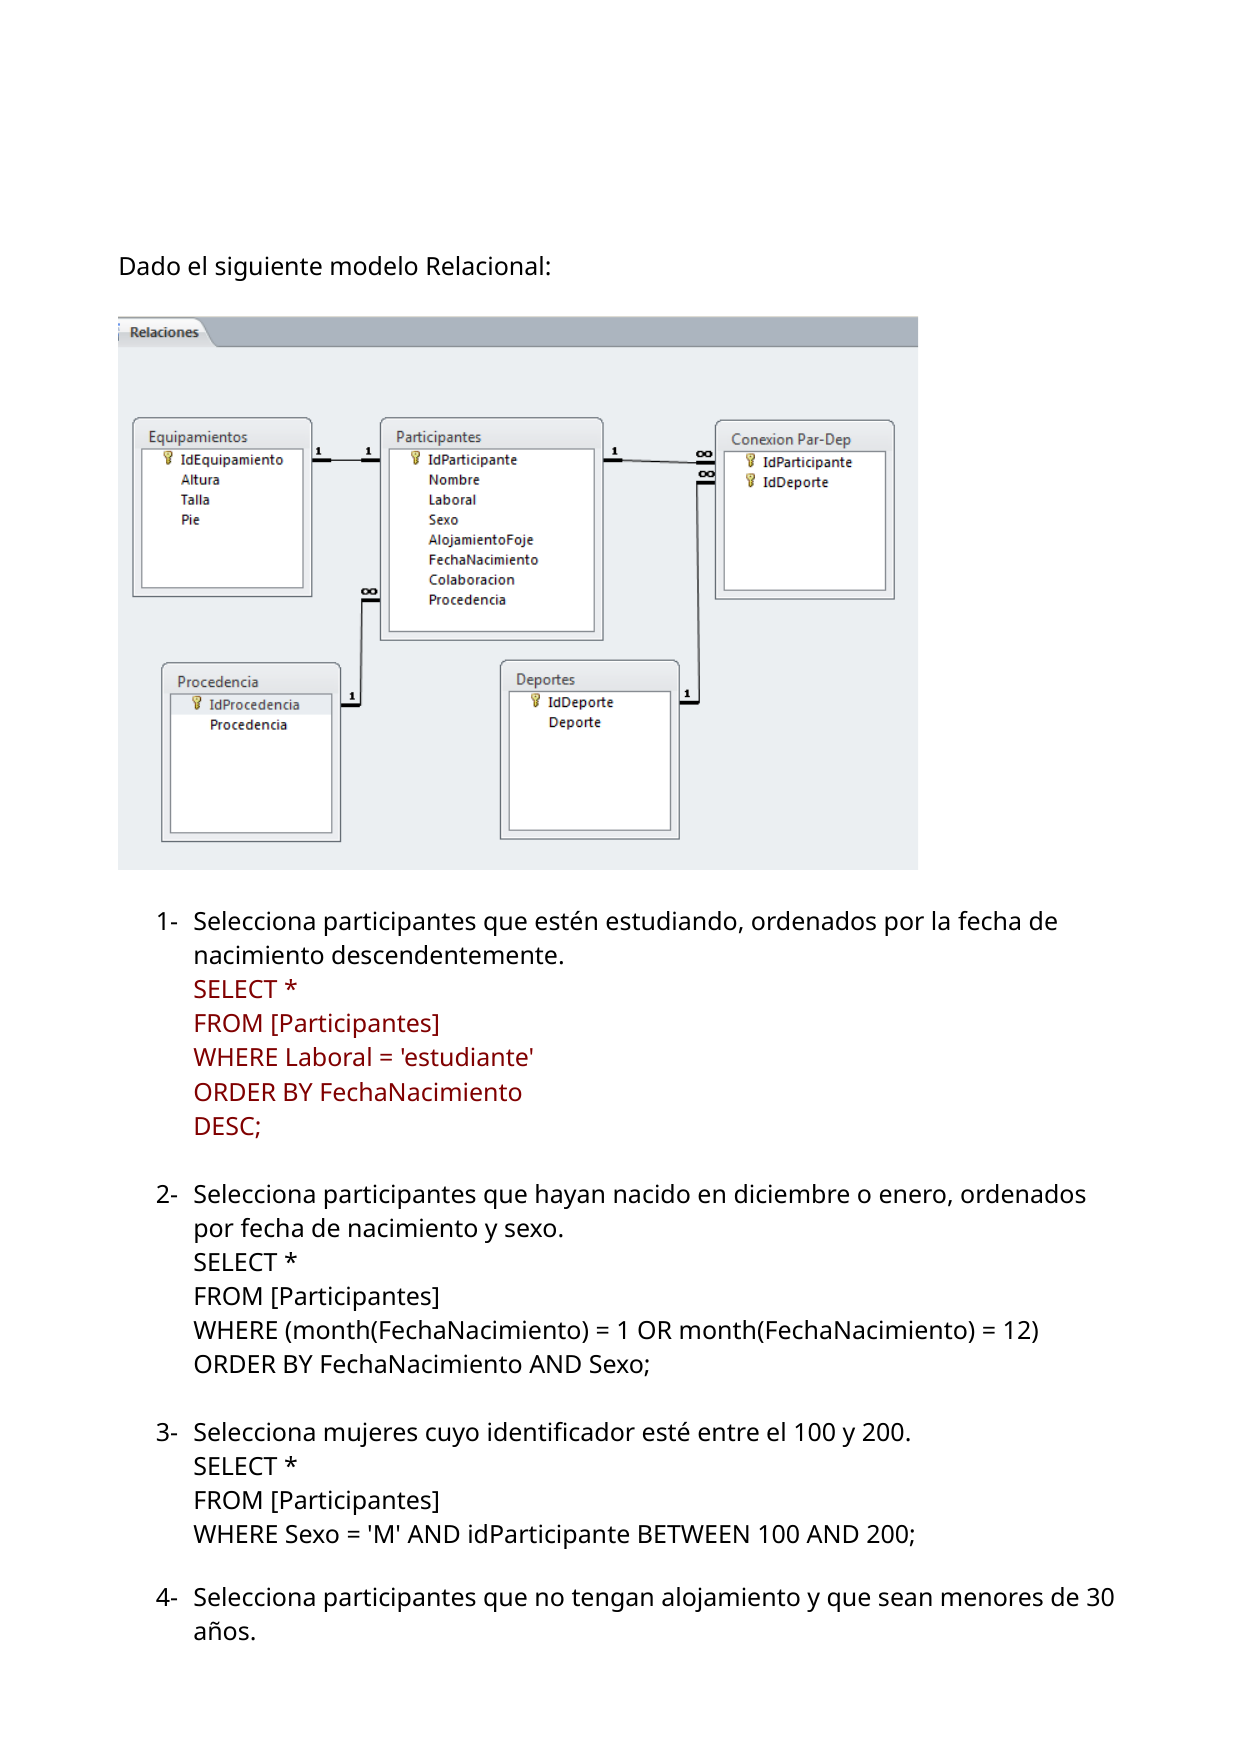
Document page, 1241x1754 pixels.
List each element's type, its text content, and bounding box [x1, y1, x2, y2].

list Selecciona participantes que no tengan alojamiento y que sean menores de 30 años. [156, 1580, 1122, 1648]
text Dado el siguiente modelo Relacional: [118, 248, 1122, 282]
list FROM [Participantes] [193, 1483, 1122, 1517]
list SELECT * [193, 1244, 1122, 1278]
picture [118, 316, 919, 870]
list ORDER BY FechaNacimiento [193, 1074, 1122, 1108]
list SELECT * [193, 972, 1122, 1006]
list WHERE Sexo = 'M' AND idParticipante BETWEEN 100 AND 200; [193, 1517, 1122, 1551]
list ORDER BY FechaNacimiento AND Sexo; [193, 1347, 1122, 1381]
list Selecciona mujeres cuyo identificador esté entre el 100 y 200. [156, 1415, 1122, 1449]
list WHERE (month(FechaNacimiento) = 1 OR month(FechaNacimiento) = 12) [193, 1313, 1122, 1347]
list FROM [Participantes] [193, 1278, 1122, 1313]
list Selecciona participantes que estén estudiando, ordenados por la fecha de nacimiento descendentemente. [156, 904, 1122, 972]
list SELECT * [193, 1449, 1122, 1483]
list DESC; [193, 1108, 1122, 1142]
list WHERE Laboral = 'estudiante' [193, 1040, 1122, 1074]
list Selecciona participantes que hayan nacido en diciembre o enero, ordenados por fecha de nacimiento y sexo. [156, 1176, 1122, 1244]
list FROM [Participantes] [193, 1006, 1122, 1040]
